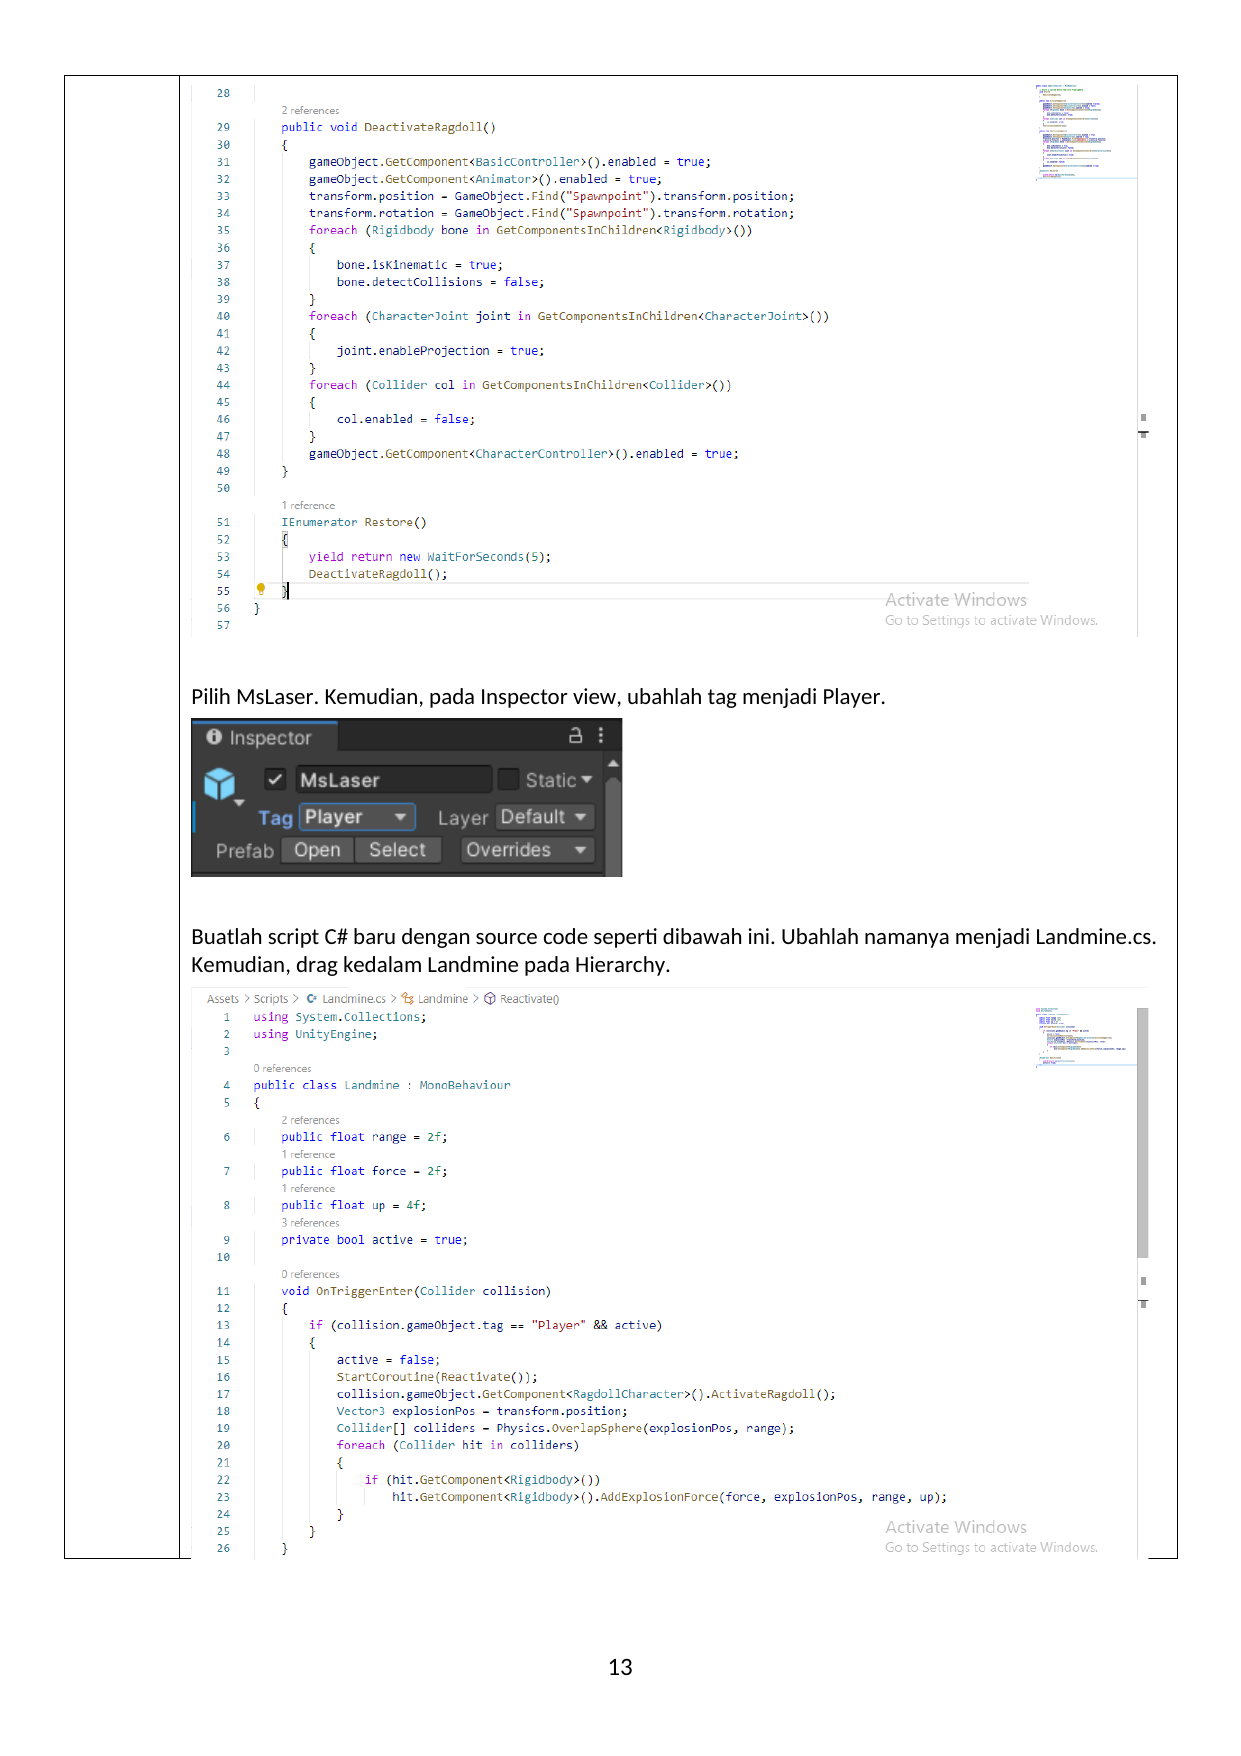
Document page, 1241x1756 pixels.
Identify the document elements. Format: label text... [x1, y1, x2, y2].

picture [191, 718, 623, 877]
picture [191, 987, 1149, 1559]
picture [191, 85, 1149, 637]
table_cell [180, 76, 1177, 1558]
table_cell 1 [65, 76, 179, 1558]
